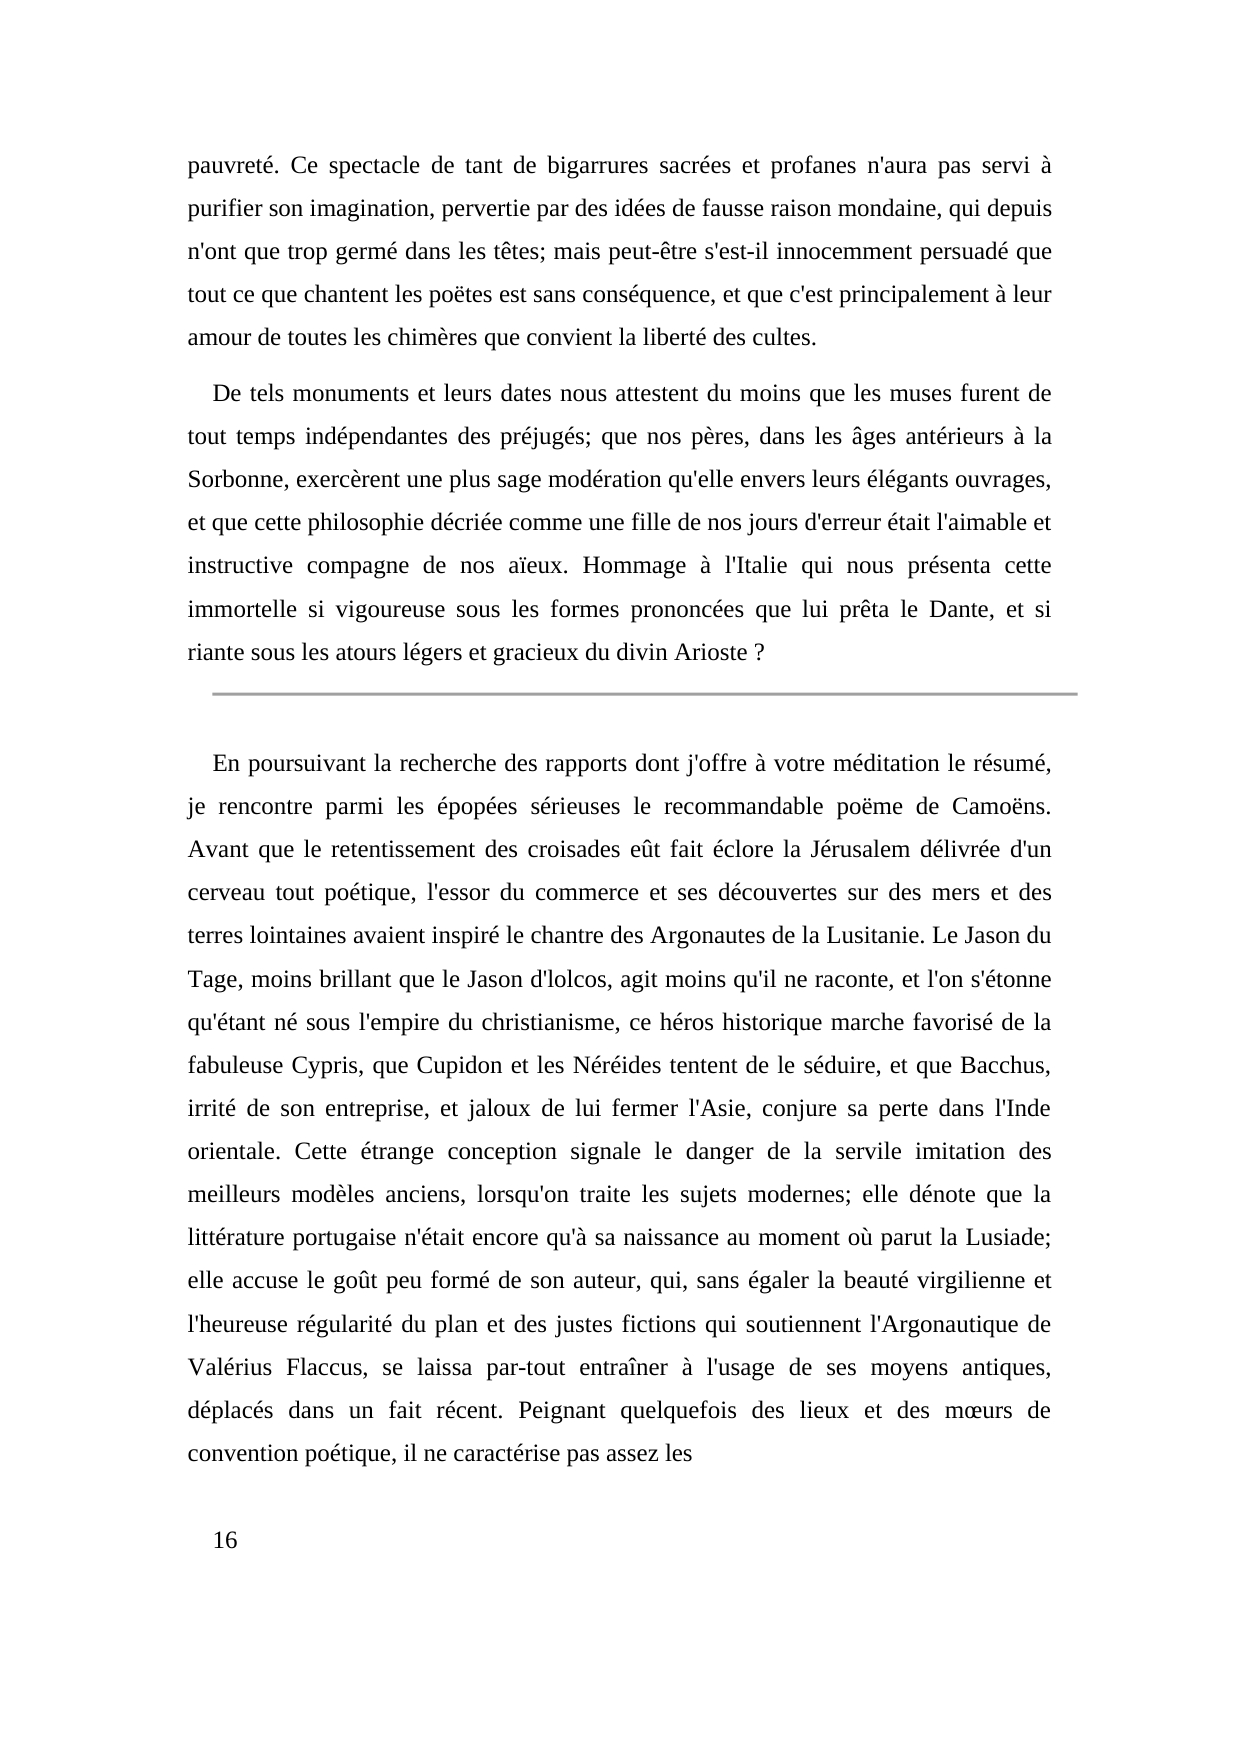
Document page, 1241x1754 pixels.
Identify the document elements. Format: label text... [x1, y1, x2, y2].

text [187, 150, 1053, 351]
text En poursuivant la recherche des rapports dont j'offre à votre méditation le résumé, je rencontre parmi les épopées sérieuses le recommandable poëme de Camoëns. Avant que le retentissement des croisades eût fait éclore la Jérusalem délivrée d'un cerveau tout poétique, l'essor du commerce et ses découvertes sur des mers et des terres lointaines avaient inspiré le chantre des Argonautes de la Lusitanie. Le Jason du Tage, moins brillant que le Jason d'lolcos, agit moins qu'il ne raconte, et l'on s'étonne qu'étant né sous l'empire du christianisme, ce héros historique marche favorisé de la fabuleuse Cypris, que Cupidon et les Néréides tentent de le séduire, et que Bacchus, irrité de son entreprise, et jaloux de lui fermer l'Asie, conjure sa perte dans l'Inde orientale. Cette étrange conception signale le danger de la servile imitation des meilleurs modèles anciens, lorsqu'on traite les sujets modernes; elle dénote que la littérature portugaise n'était encore qu'à sa naissance au moment où parut la Lusiade; elle accuse le goût peu formé de son auteur, qui, sans égaler la beauté virgilienne et l'heureuse régularité du plan et des justes fictions qui soutiennent l'Argonautique de Valérius Flaccus, se laissa par-tout entraîner à l'usage de ses moyens antiques, déplacés dans un fait récent. Peignant quelquefois des lieux et des mœurs de convention poétique, il ne caractérise pas assez les [187, 748, 1053, 1467]
text De tels monuments et leurs dates nous attestent du moins que les muses furent de tout temps indépendantes des préjugés; que nos pères, dans les âges antérieurs à la Sorbonne, exercèrent une plus sage modération qu'elle envers leurs élégants ouvrages, et que cette philosophie décriée comme une fille de nos jours d'erreur était l'aimable et instructive compagne de nos aïeux. Hommage à l'Italie qui nous présenta cette immortelle si vigoureuse sous les formes prononcées que lui prêta le Dante, et si riante sous les atours légers et gracieux du divin Arioste ? [187, 378, 1053, 666]
